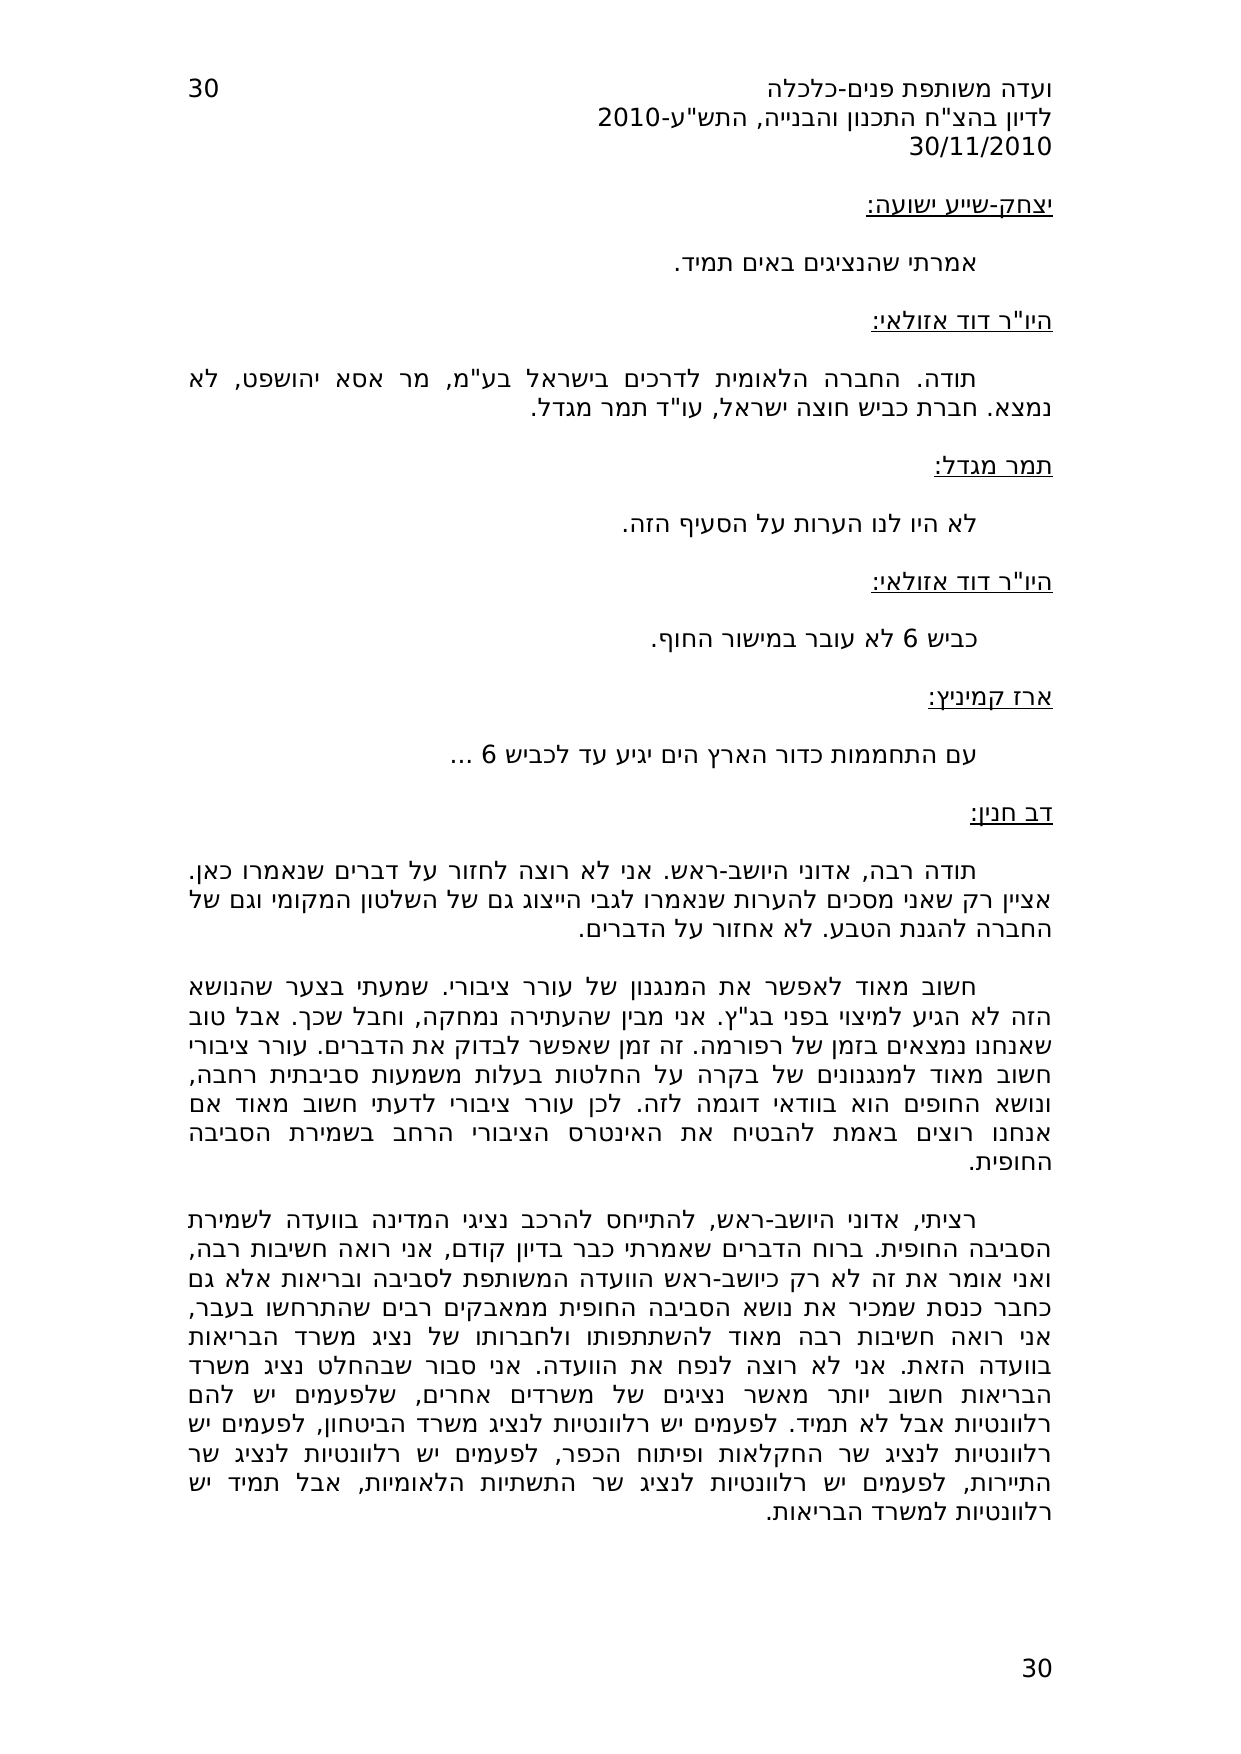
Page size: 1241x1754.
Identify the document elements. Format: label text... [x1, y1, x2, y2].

text דב חנין: [187, 798, 1053, 827]
text ארז קמיניץ: [187, 682, 1053, 712]
text כביש 6 לא עובר במישור החוף. [187, 624, 1053, 654]
text תמר מגדל: [187, 451, 1053, 480]
text תודה. החברה הלאומית לדרכים בישראל בע"מ, מר אסא יהושפט, לא נמצא. חברת כביש חוצה ישראל, עו"ד תמר מגדל. [187, 364, 1053, 422]
text עם התחממות כדור הארץ הים יגיע עד לכביש 6 ... [187, 740, 1053, 769]
text תודה רבה, אדוני היושב-ראש. אני לא רוצה לחזור על דברים שנאמרו כאן. אציין רק שאני מסכים להערות שנאמרו לגבי הייצוג גם של השלטון המקומי וגם של החברה להגנת הטבע. לא אחזור על הדברים. [187, 856, 1053, 944]
text רציתי, אדוני היושב-ראש, להתייחס להרכב נציגי המדינה בוועדה לשמירת הסביבה החופית. ברוח הדברים שאמרתי כבר בדיון קודם, אני רואה חשיבות רבה, ואני אומר את זה לא רק כיושב-ראש הוועדה המשותפת לסביבה ובריאות אלא גם כחבר כנסת שמכיר את נושא הסביבה החופית ממאבקים רבים שהתרחשו בעבר, אני רואה חשיבות רבה מאוד להשתתפותו ולחברותו של נציג משרד הבריאות בוועדה הזאת. אני לא רוצה לנפח את הוועדה. אני סבור שבהחלט נציג משרד הבריאות חשוב יותר מאשר נציגים של משרדים אחרים, שלפעמים יש להם רלוונטיות אבל לא תמיד. לפעמים יש רלוונטיות לנציג משרד הביטחון, לפעמים יש רלוונטיות לנציג שר החקלאות ופיתוח הכפר, לפעמים יש רלוונטיות לנציג שר התיירות, לפעמים יש רלוונטיות לנציג שר התשתיות הלאומיות, אבל תמיד יש רלוונטיות למשרד הבריאות. [187, 1205, 1053, 1526]
text לא היו לנו הערות על הסעיף הזה. [187, 509, 1053, 538]
text היו"ר דוד אזולאי: [187, 567, 1053, 596]
text אמרתי שהנציגים באים תמיד. [187, 248, 1053, 277]
text היו"ר דוד אזולאי: [187, 306, 1053, 335]
text חשוב מאוד לאפשר את המנגנון של עורר ציבורי. שמעתי בצער שהנושא הזה לא הגיע למיצוי בפני בג"ץ. אני מבין שהעתירה נמחקה, וחבל שכך. אבל טוב שאנחנו נמצאים בזמן של רפורמה. זה זמן שאפשר לבדוק את הדברים. עורר ציבורי חשוב מאוד למנגנונים של בקרה על החלטות בעלות משמעות סביבתית רחבה, ונושא החופים הוא בוודאי דוגמה לזה. לכן עורר ציבורי לדעתי חשוב מאוד אם אנחנו רוצים באמת להבטיח את האינטרס הציבורי הרחב בשמירת הסביבה החופית. [187, 972, 1053, 1177]
text יצחק-שייע ישועה: [187, 190, 1053, 219]
